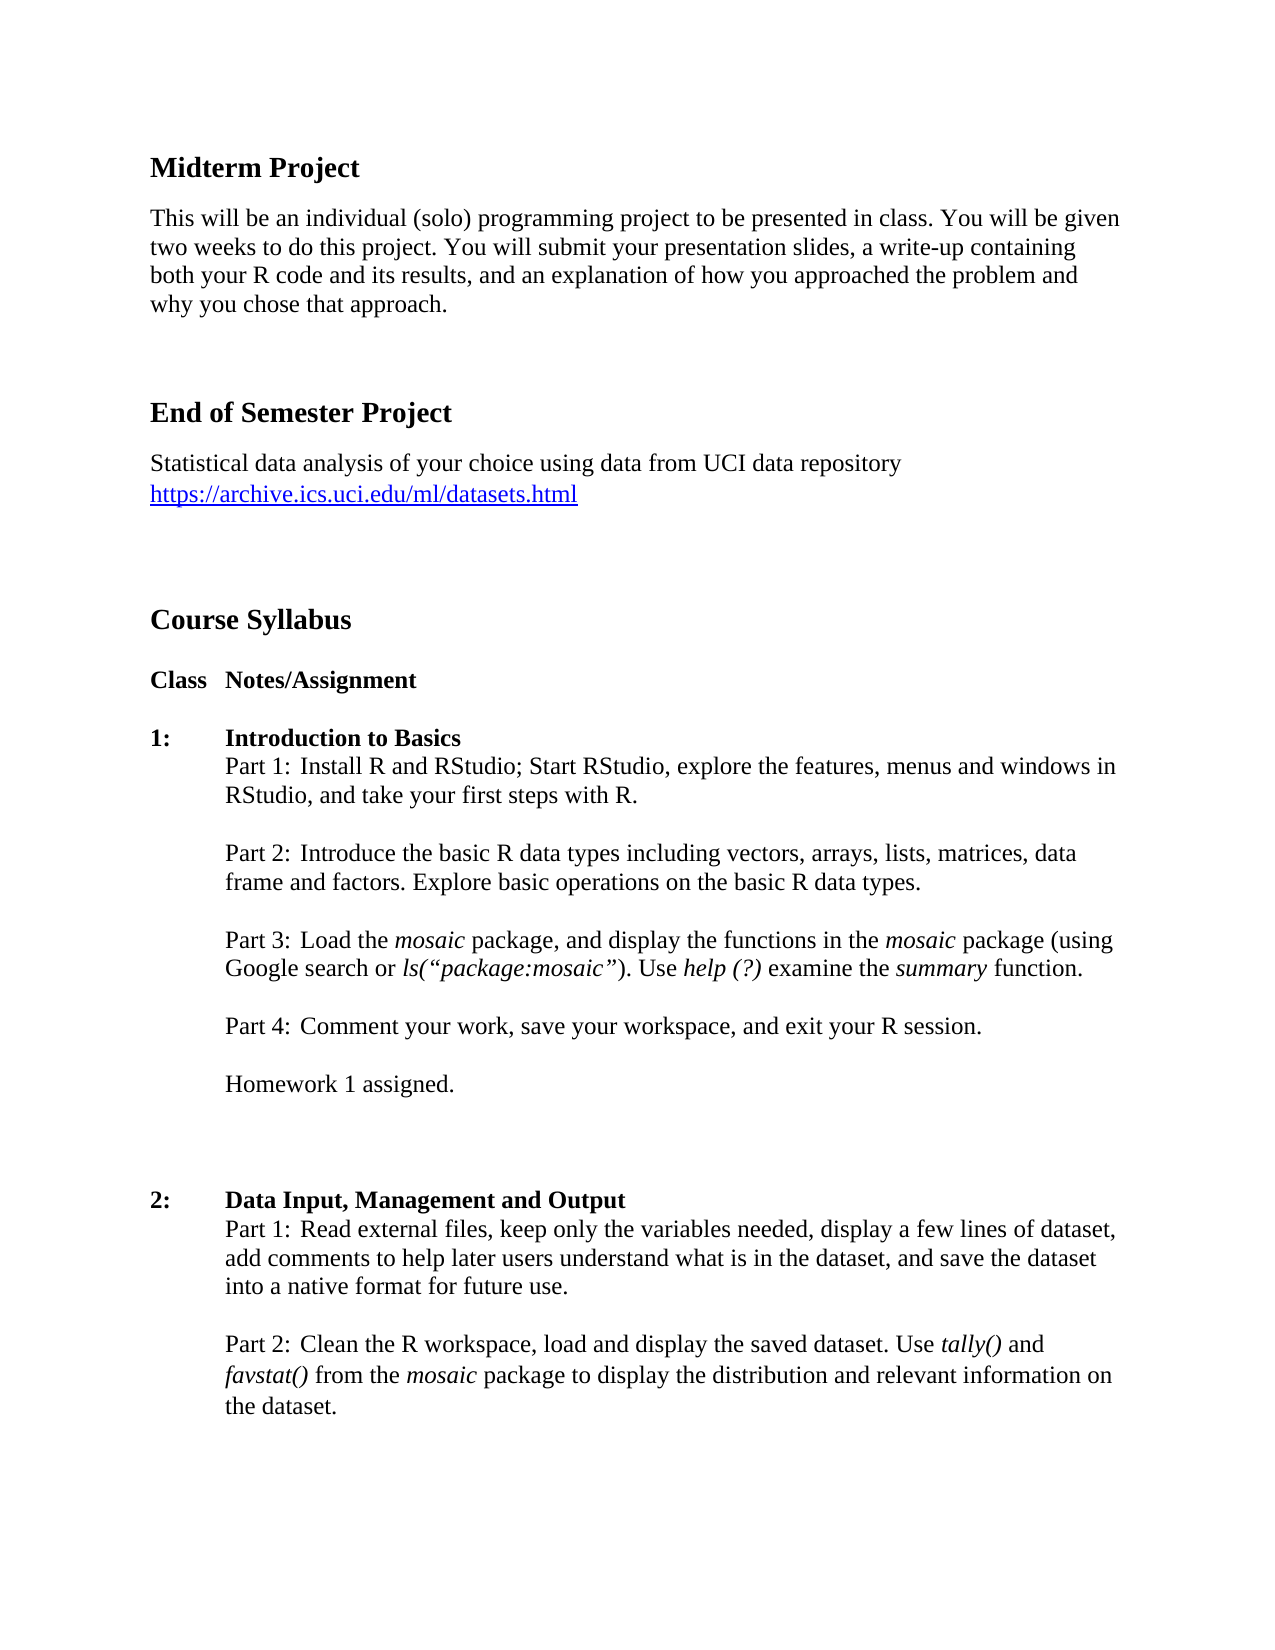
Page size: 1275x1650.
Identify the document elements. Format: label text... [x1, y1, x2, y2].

text This will be an individual (solo) programming project to be presented in class. You will be given two weeks to do this project. You will submit your presentation slides, a write-up containing both your R code and its results, and an explanation of how you approached the problem and why you chose that approach. [150, 203, 1125, 318]
text Part 4: Comment your work, save your workspace, and exit your R session. [225, 1011, 1125, 1040]
text Statistical data analysis of your choice using data from UCI data repository https://archive.ics.uci.edu/ml/datasets.html [150, 448, 1125, 508]
text 2: Data Input, Management and Output Part 1: Read external files, keep only the variables needed, display a few lines of dataset, add comments to help later users understand what is in the dataset, and save the dataset into a native format for future use. [150, 1185, 1125, 1300]
text Homework 1 assigned. [150, 1069, 1125, 1098]
text End of Semester Project [150, 395, 1125, 429]
text Midterm Project [150, 150, 1125, 183]
text Part 2: Clean the R workspace, load and display the saved dataset. Use tally() and favstat() from the mosaic package to display the distribution and relevant information on the dataset. [225, 1329, 1125, 1420]
text 1: Introduction to Basics Part 1: Install R and RStudio; Start RStudio, explore the features, menus and windows in RStudio, and take your first steps with R. [150, 723, 1125, 809]
text Class Notes/Assignment [150, 665, 1125, 693]
text Course Syllabus [150, 602, 1125, 636]
text Part 3: Load the mosaic package, and display the functions in the mosaic package (using Google search or ls(“package:mosaic”). Use help (?) examine the summary function. [225, 925, 1125, 982]
text Part 2: Introduce the basic R data types including vectors, arrays, lists, matrices, data frame and factors. Explore basic operations on the basic R data types. [225, 838, 1125, 896]
